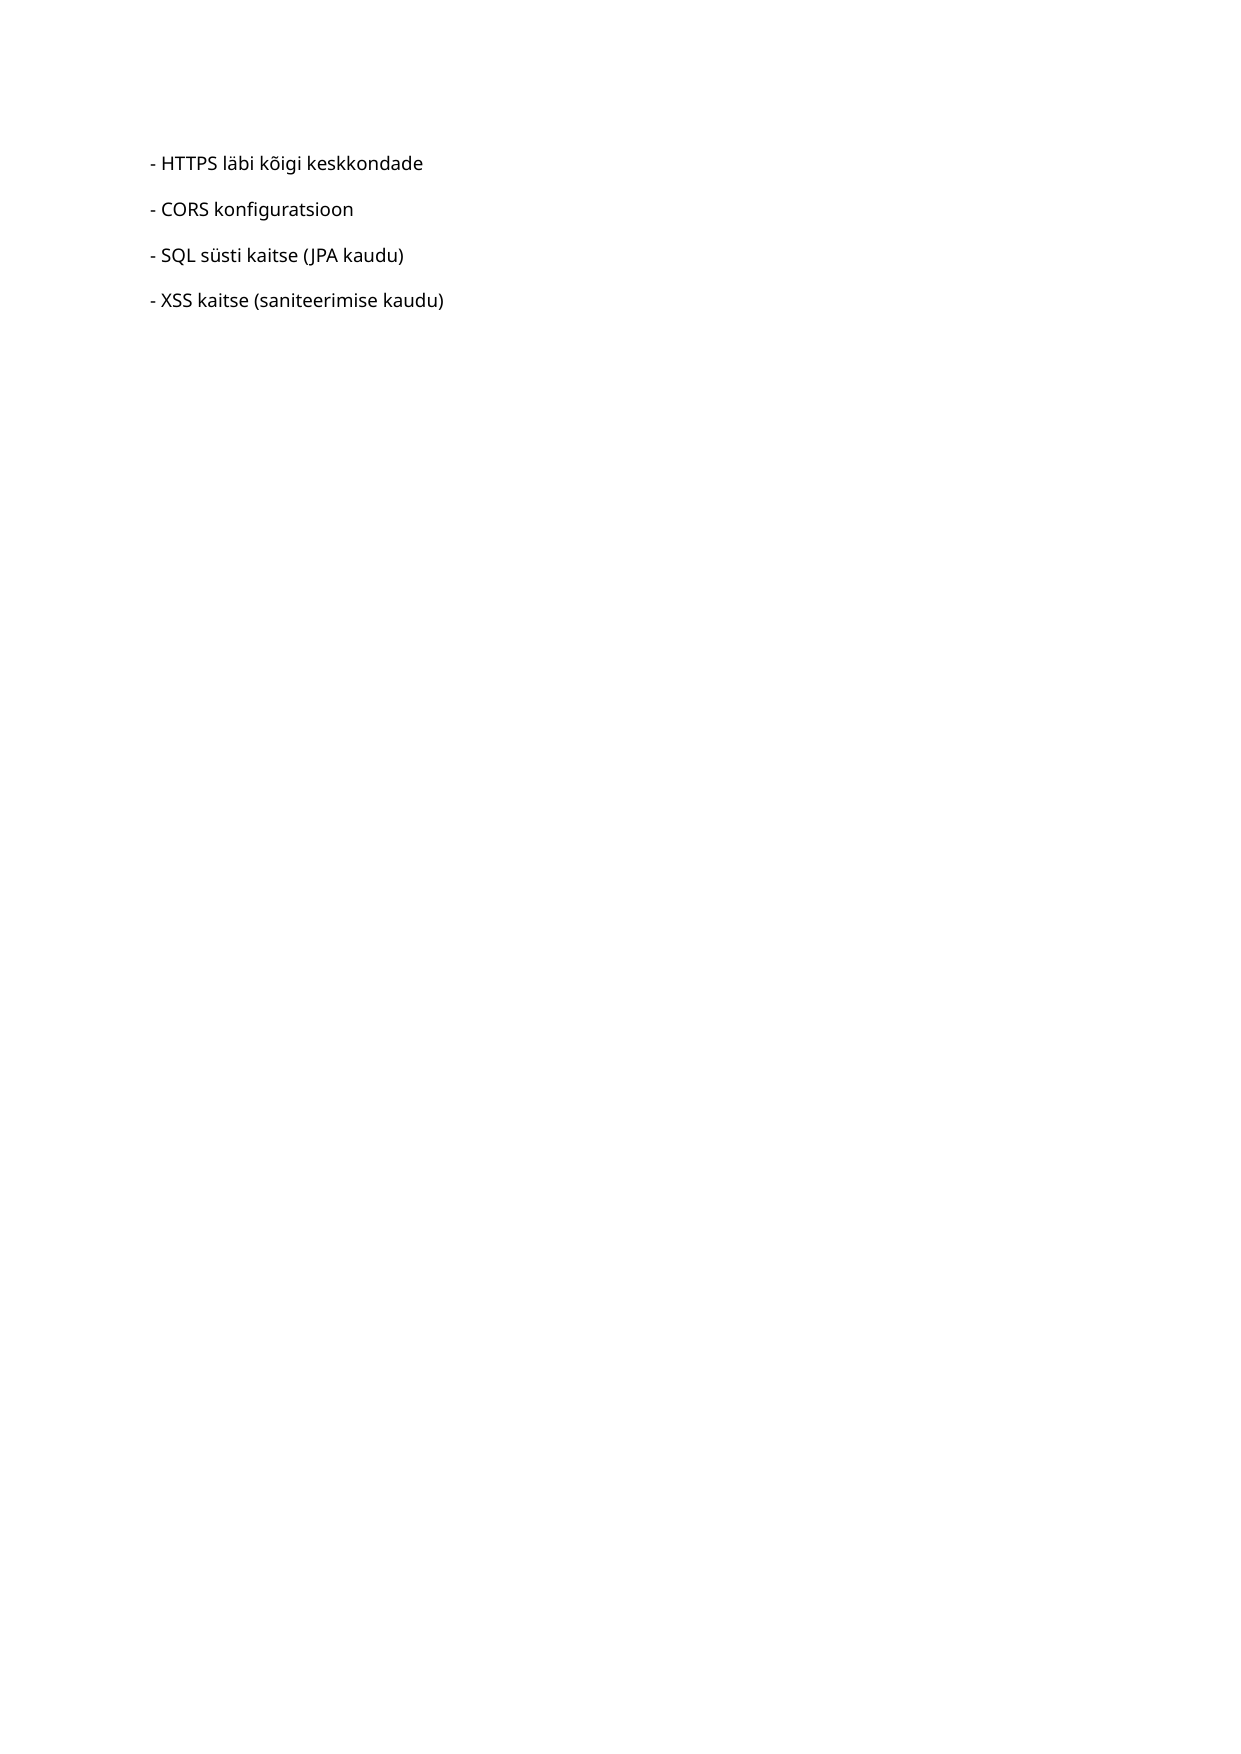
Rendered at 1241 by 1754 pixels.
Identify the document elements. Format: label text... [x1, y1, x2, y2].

text - SQL süsti kaitse (JPA kaudu) [150, 242, 1090, 267]
text - XSS kaitse (saniteerimise kaudu) [150, 288, 1090, 313]
text - CORS konfiguratsioon [150, 196, 1090, 221]
text - HTTPS läbi kõigi keskkondade [150, 150, 1090, 176]
